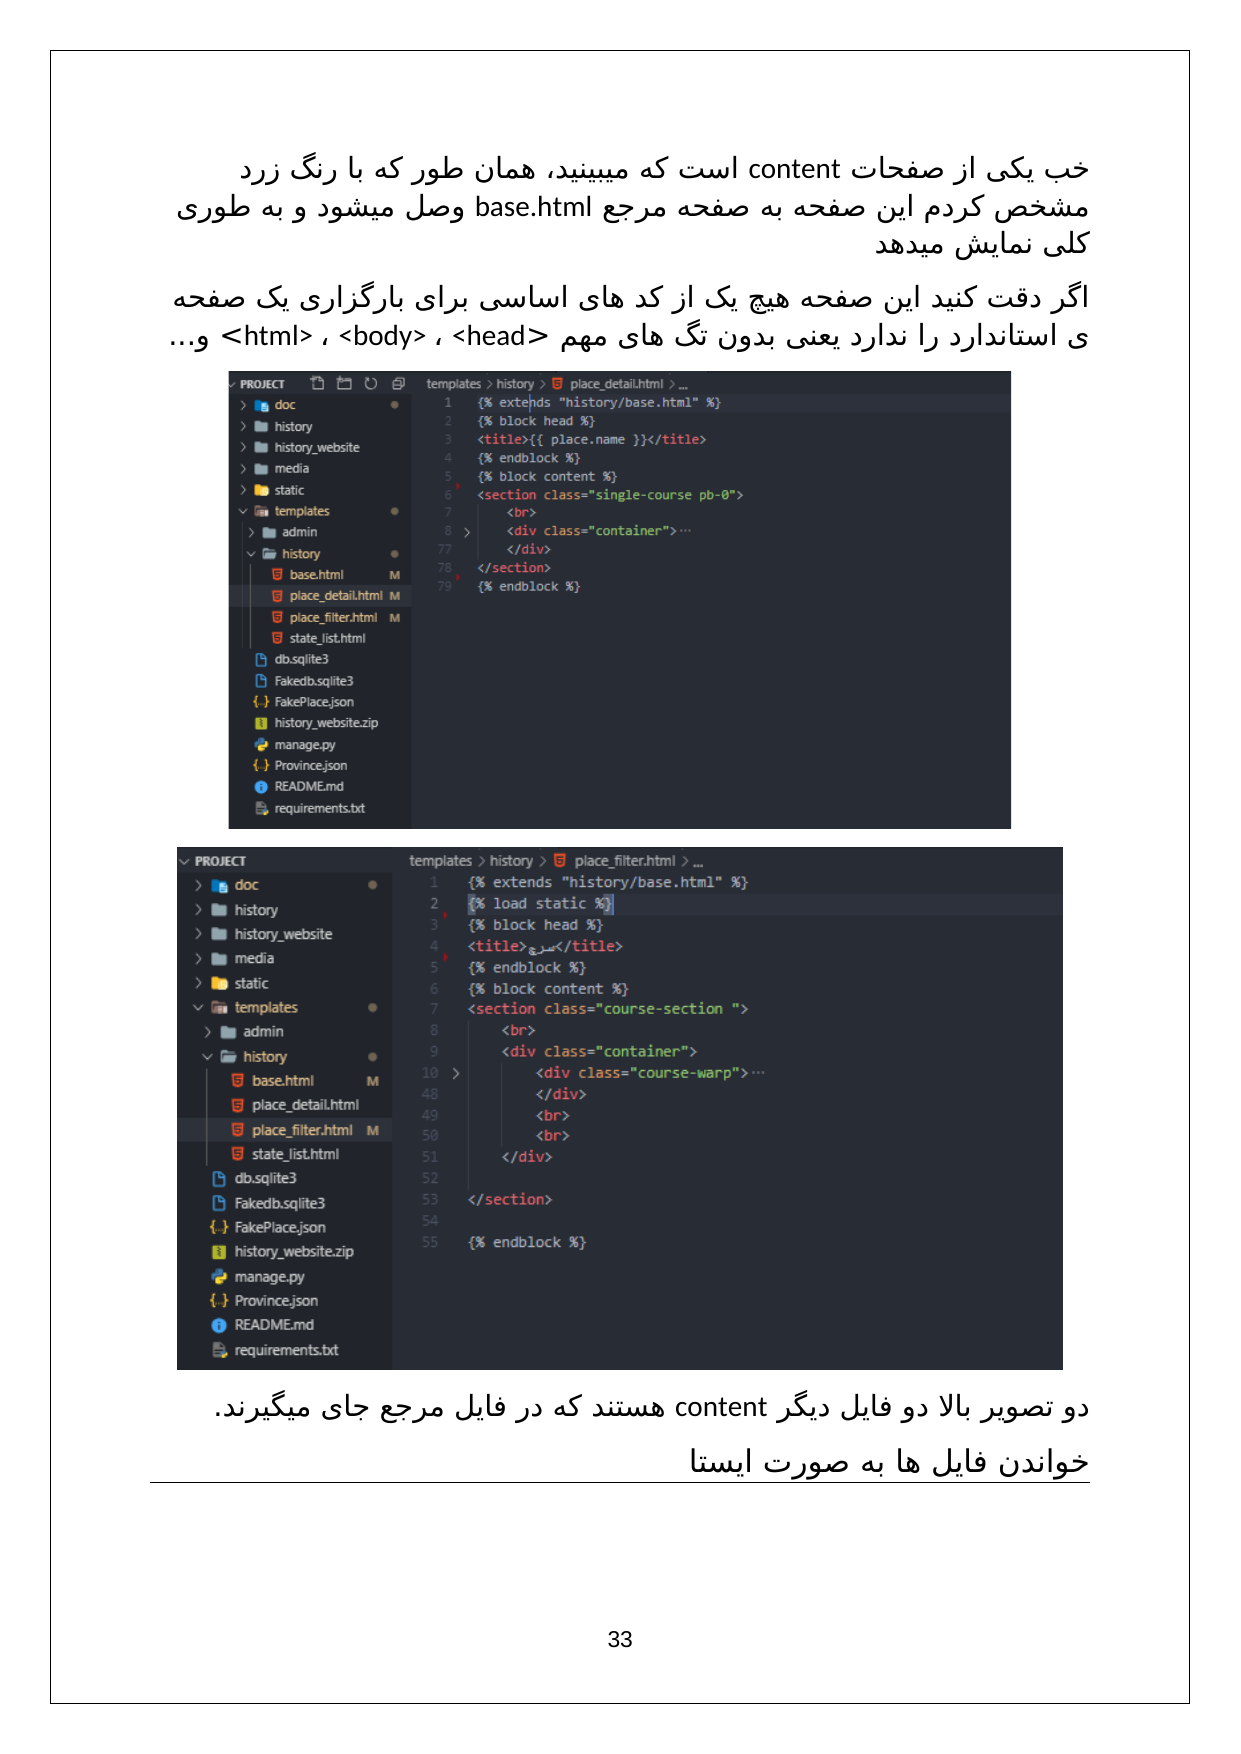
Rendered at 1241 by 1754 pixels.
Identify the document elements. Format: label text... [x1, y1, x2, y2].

text اگر دقت کنید این صفحه هیچ یک از کد های اساسی برای بارگزاری یک صفحه ی استاندارد را ندارد یعنی بدون تگ های مهم <html> ، <body> ، <head> و... [150, 280, 1090, 352]
picture [228, 371, 1012, 829]
picture [177, 847, 1063, 1370]
text خواندن فایل ها به صورت ایستا [150, 1444, 1090, 1482]
text خب یکی از صفحات content است که میبینید، همان طور که با رنگ زرد مشخص کردم این صفحه به صفحه مرجع base.html وصل میشود و به طوری کلی نمایش میدهد [150, 150, 1090, 261]
text دو تصویر بالا دو فایل دیگر content هستند که در فایل مرجع جای میگیرند. [150, 1388, 1090, 1424]
